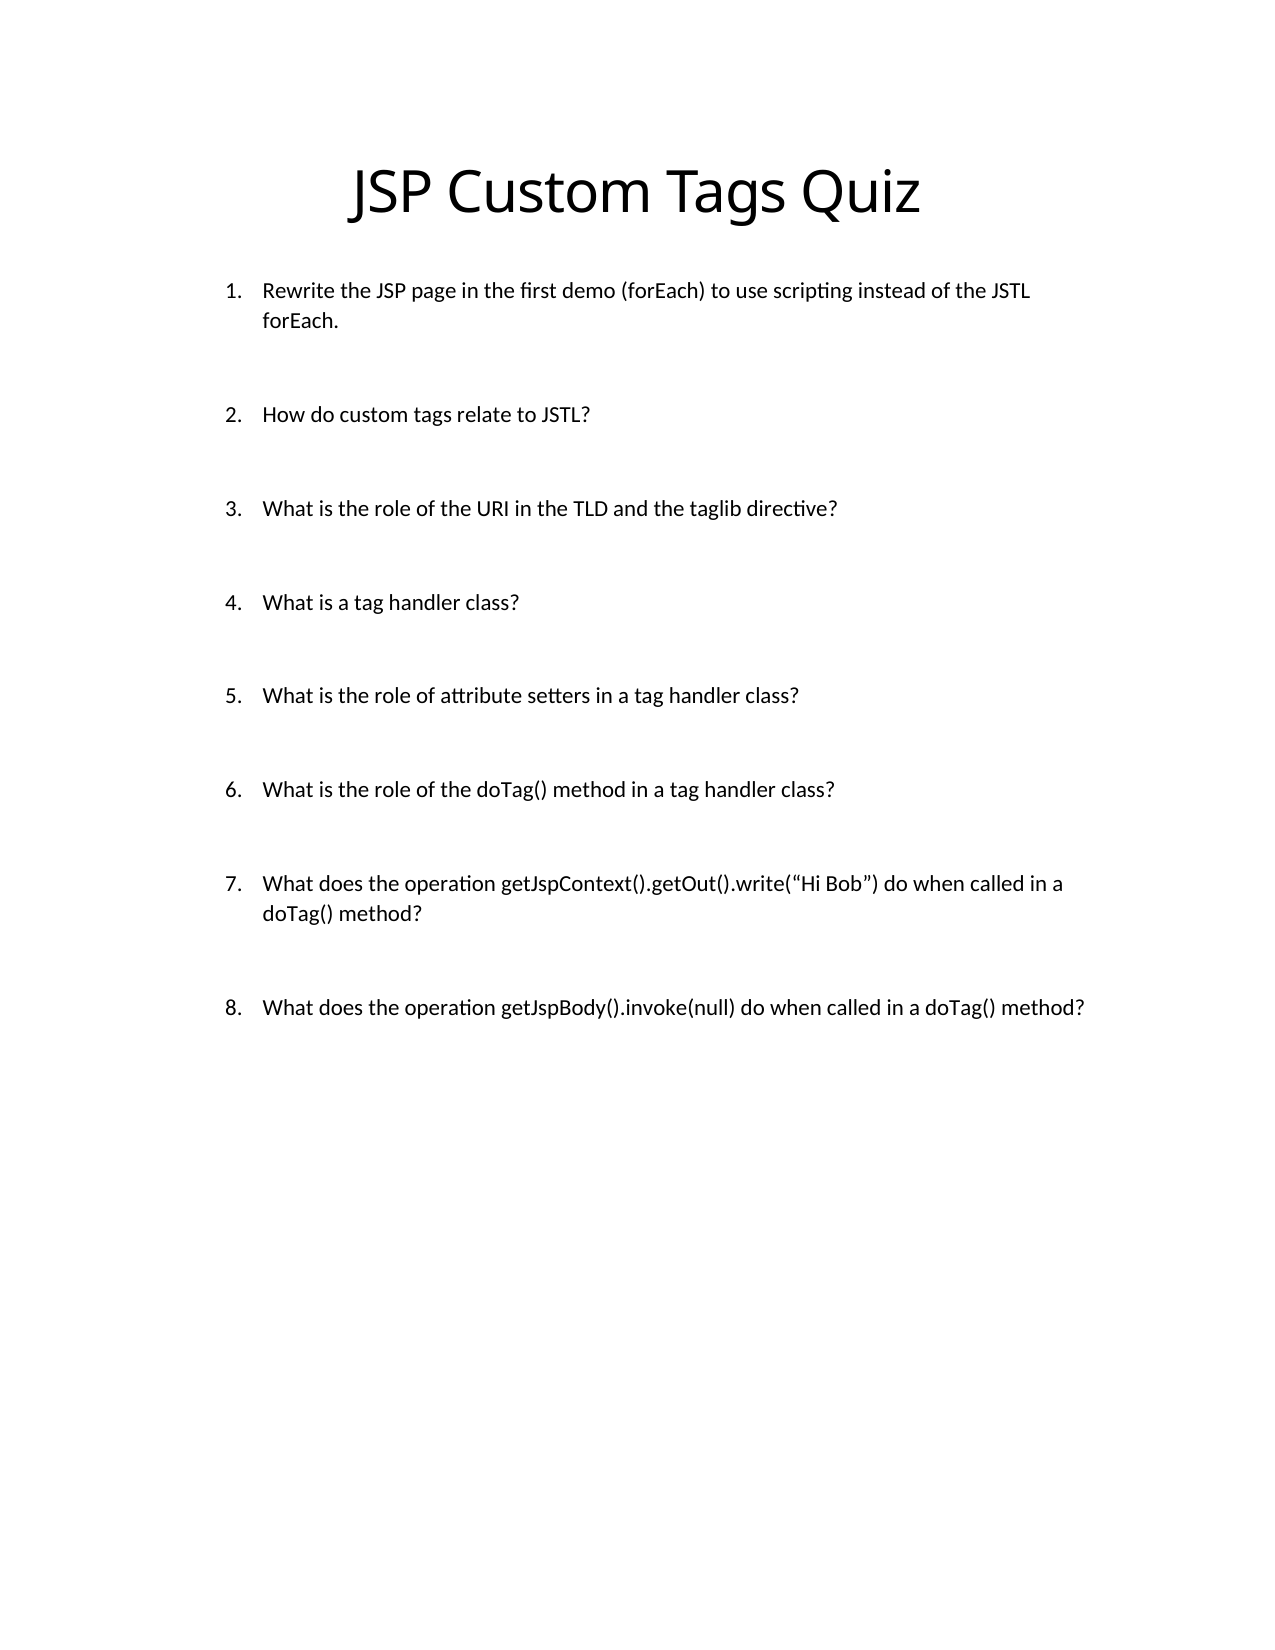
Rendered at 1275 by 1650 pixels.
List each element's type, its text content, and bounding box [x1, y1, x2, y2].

list Rewrite the JSP page in the first demo (forEach) to use scripting instead of the JSTL forEach. [225, 276, 1087, 334]
list What does the operation getJspBody().invoke(null) do when called in a doTag() method? [225, 993, 1087, 1021]
list How do custom tags relate to JSTL? [225, 400, 1087, 428]
list What does the operation getJspContext().getOut().write(“Hi Bob”) do when called in a doTag() method? [225, 869, 1087, 927]
list What is the role of the URI in the TLD and the taglib directive? [225, 494, 1087, 522]
list What is the role of attribute setters in a tag handler class? [225, 682, 1087, 709]
list What is a tag handler class? [225, 588, 1087, 616]
title JSP Custom Tags Quiz [187, 150, 1087, 229]
list What is the role of the doTag() method in a tag handler class? [225, 775, 1087, 803]
